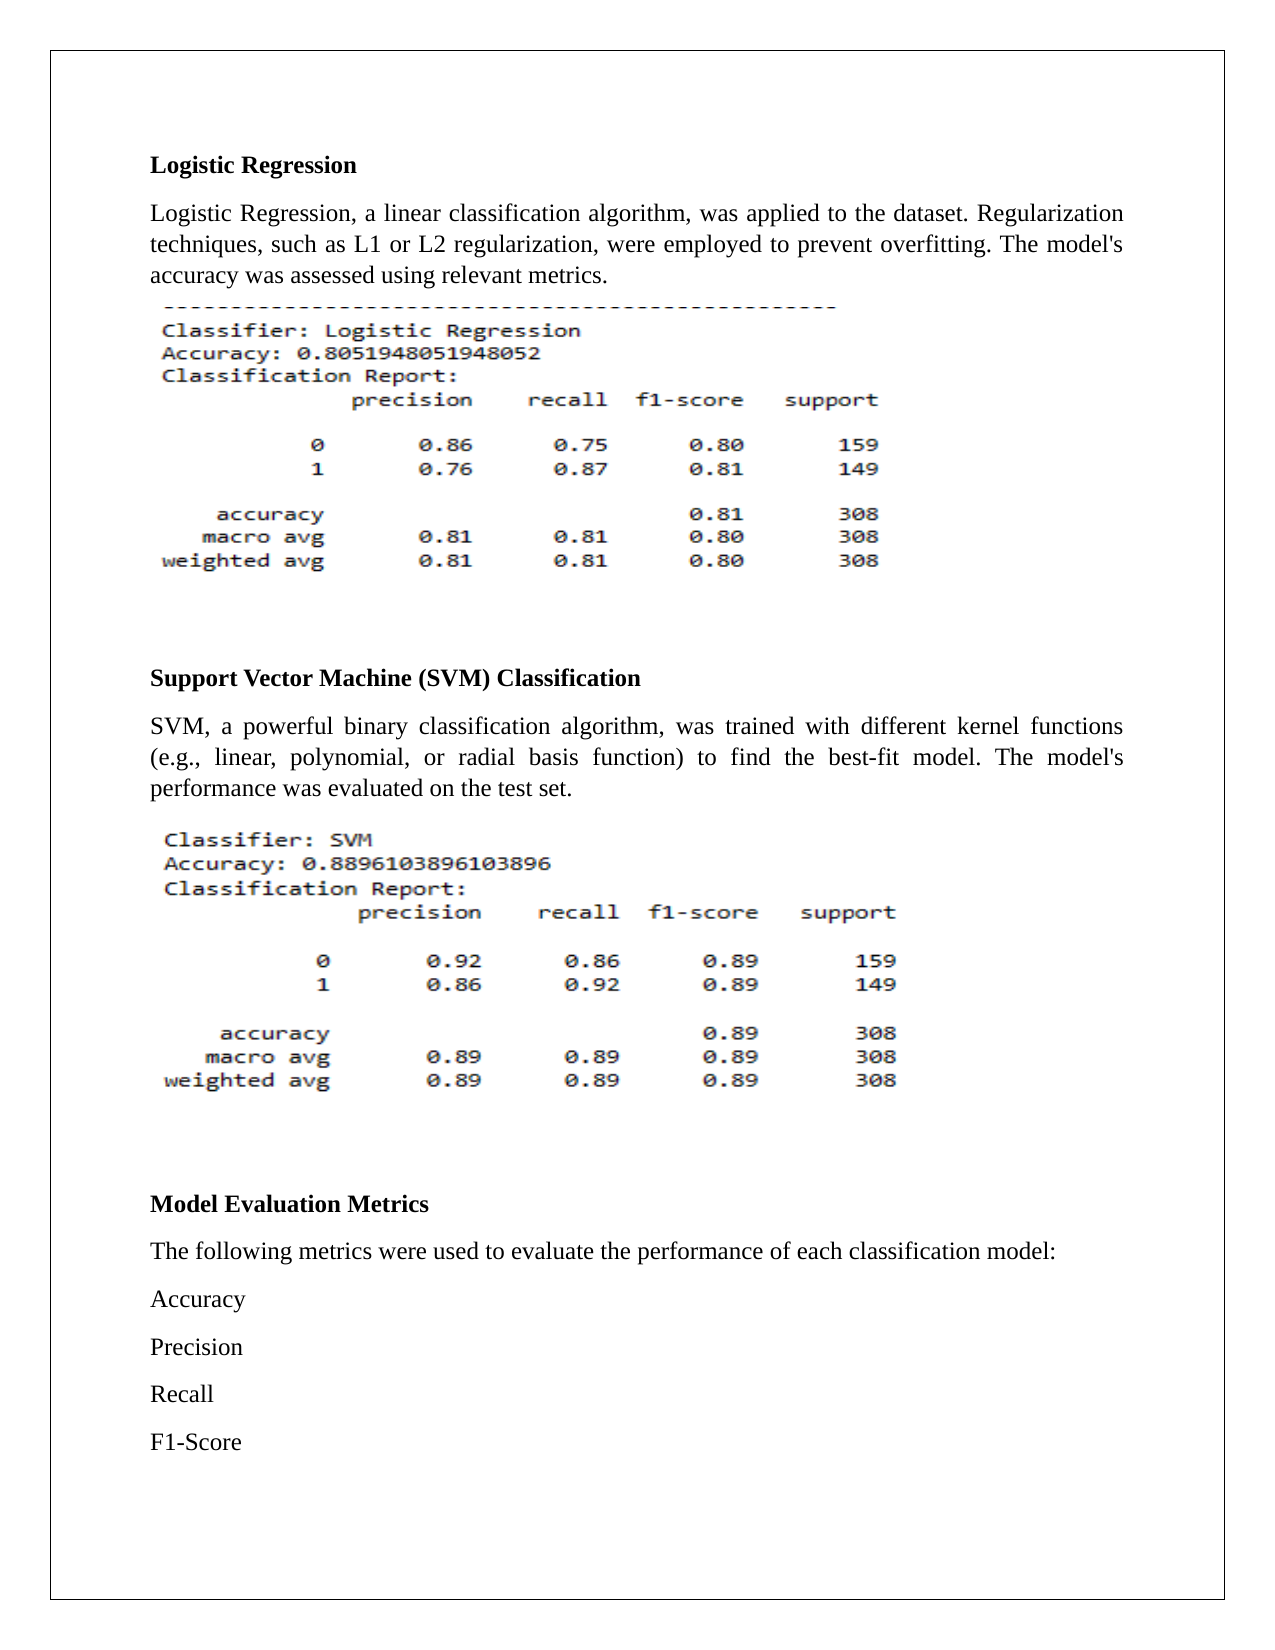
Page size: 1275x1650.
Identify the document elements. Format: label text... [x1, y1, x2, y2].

text Support Vector Machine (SVM) Classification [150, 663, 1125, 692]
picture [150, 307, 935, 597]
text Logistic Regression, a linear classification algorithm, was applied to the dataset. Regularization techniques, such as L1 or L2 regularization, were employed to prevent overfitting. The model's accuracy was assessed using relevant metrics. [150, 198, 1125, 288]
picture [150, 820, 932, 1123]
text SVM, a powerful binary classification algorithm, was trained with different kernel functions (e.g., linear, polynomial, or radial basis function) to find the best-fit model. The model's performance was evaluated on the test set. [150, 711, 1125, 802]
text F1-Score [150, 1427, 1125, 1456]
text The following metrics were used to evaluate the performance of each classification model: [150, 1236, 1125, 1265]
text Recall [150, 1379, 1125, 1408]
text Model Evaluation Metrics [150, 1189, 1125, 1217]
text Precision [150, 1332, 1125, 1361]
text Accuracy [150, 1284, 1125, 1313]
text Logistic Regression [150, 150, 1125, 179]
